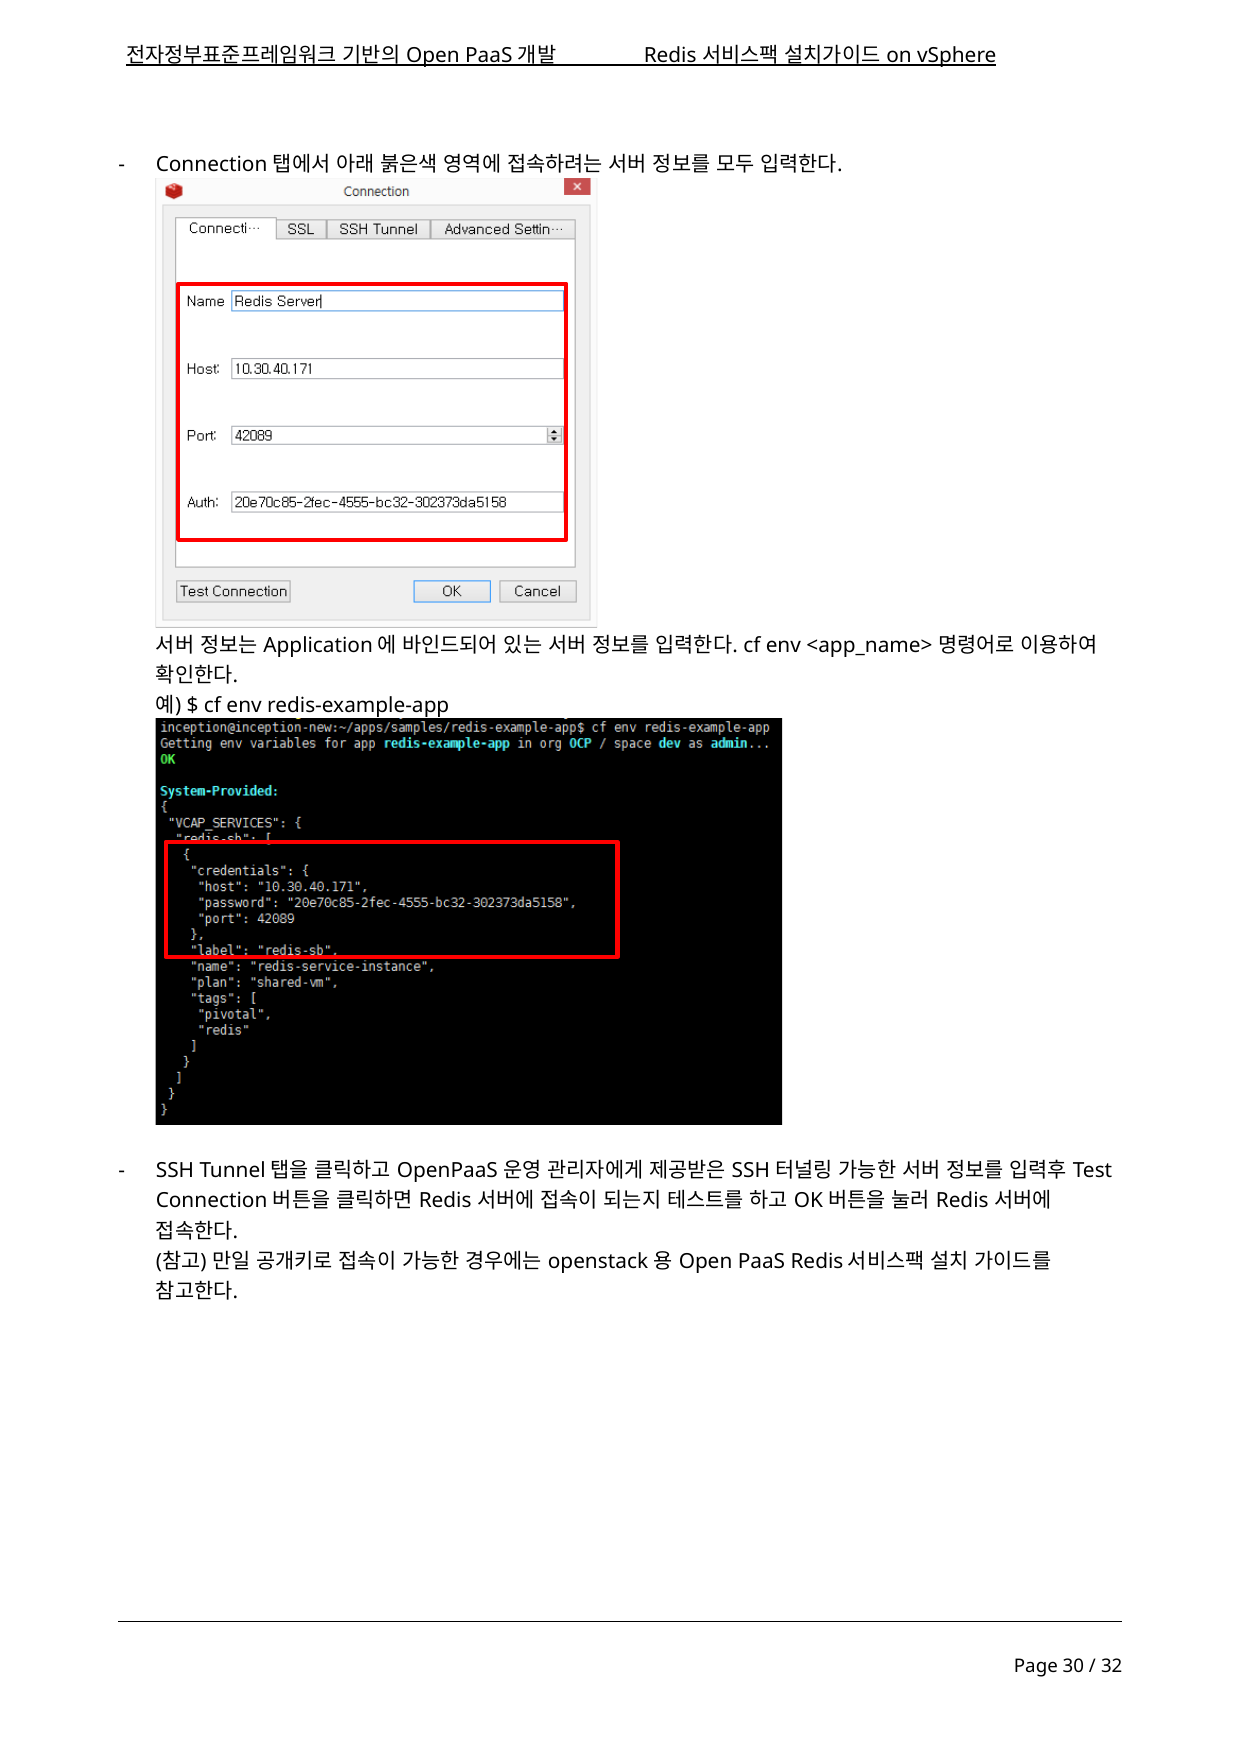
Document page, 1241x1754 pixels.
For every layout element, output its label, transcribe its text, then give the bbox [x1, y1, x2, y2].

list (참고) 만일 공개키로 접속이 가능한 경우에는 openstack 용 Open PaaS Redis서비스팩 설치 가이드를 참고한다. [156, 1244, 1122, 1305]
list SSH Tunnel탭을 클릭하고 OpenPaaS 운영 관리자에게 제공받은 SSH 터널링 가능한 서버 정보를 입력후 Test Connection 버튼을 클릭하면 Redis 서버에 접속이 되는지 테스트를 하고 OK 버튼을 눌러 Redis 서버에 접속한다. [118, 1153, 1122, 1244]
picture [155, 178, 598, 628]
picture [155, 718, 783, 1125]
